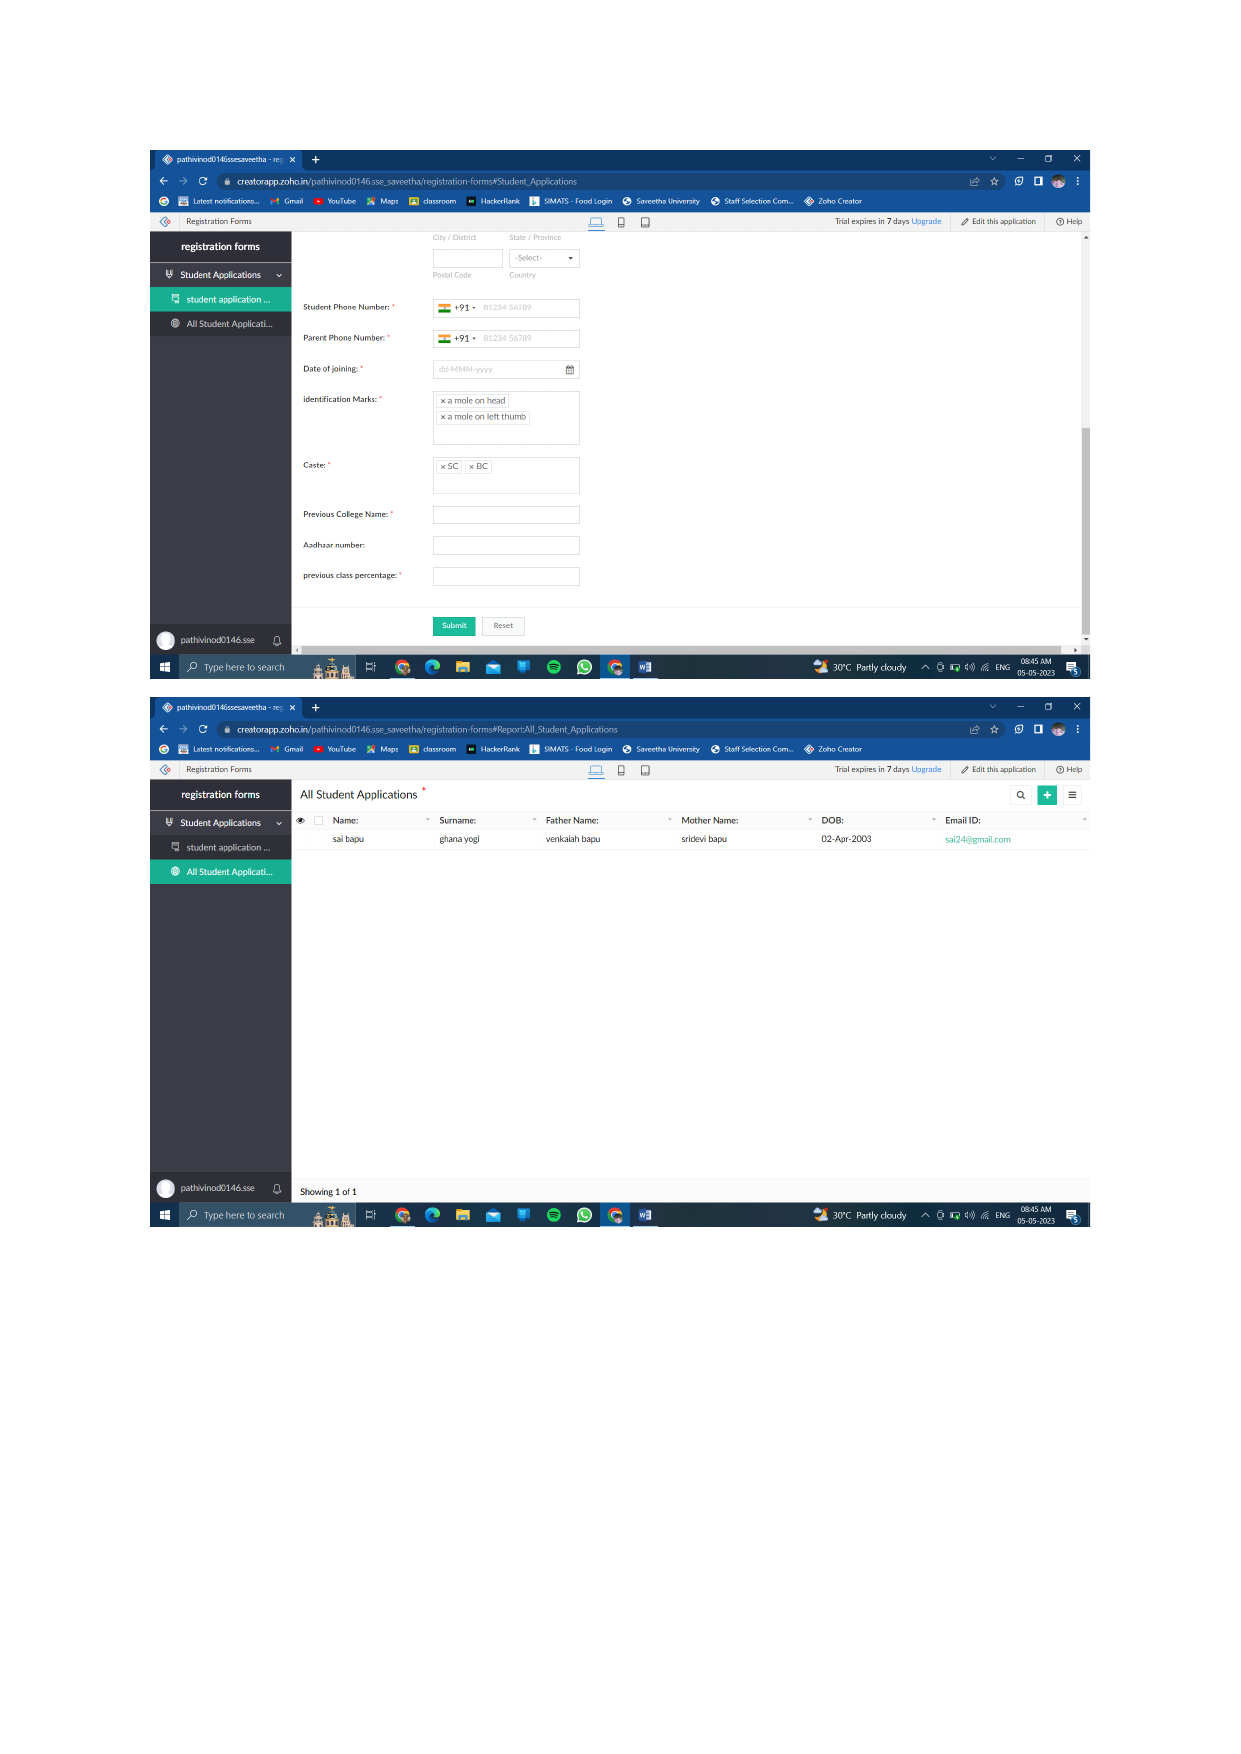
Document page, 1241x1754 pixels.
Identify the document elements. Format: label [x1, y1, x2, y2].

picture [150, 697, 1091, 1227]
picture [150, 150, 1091, 679]
